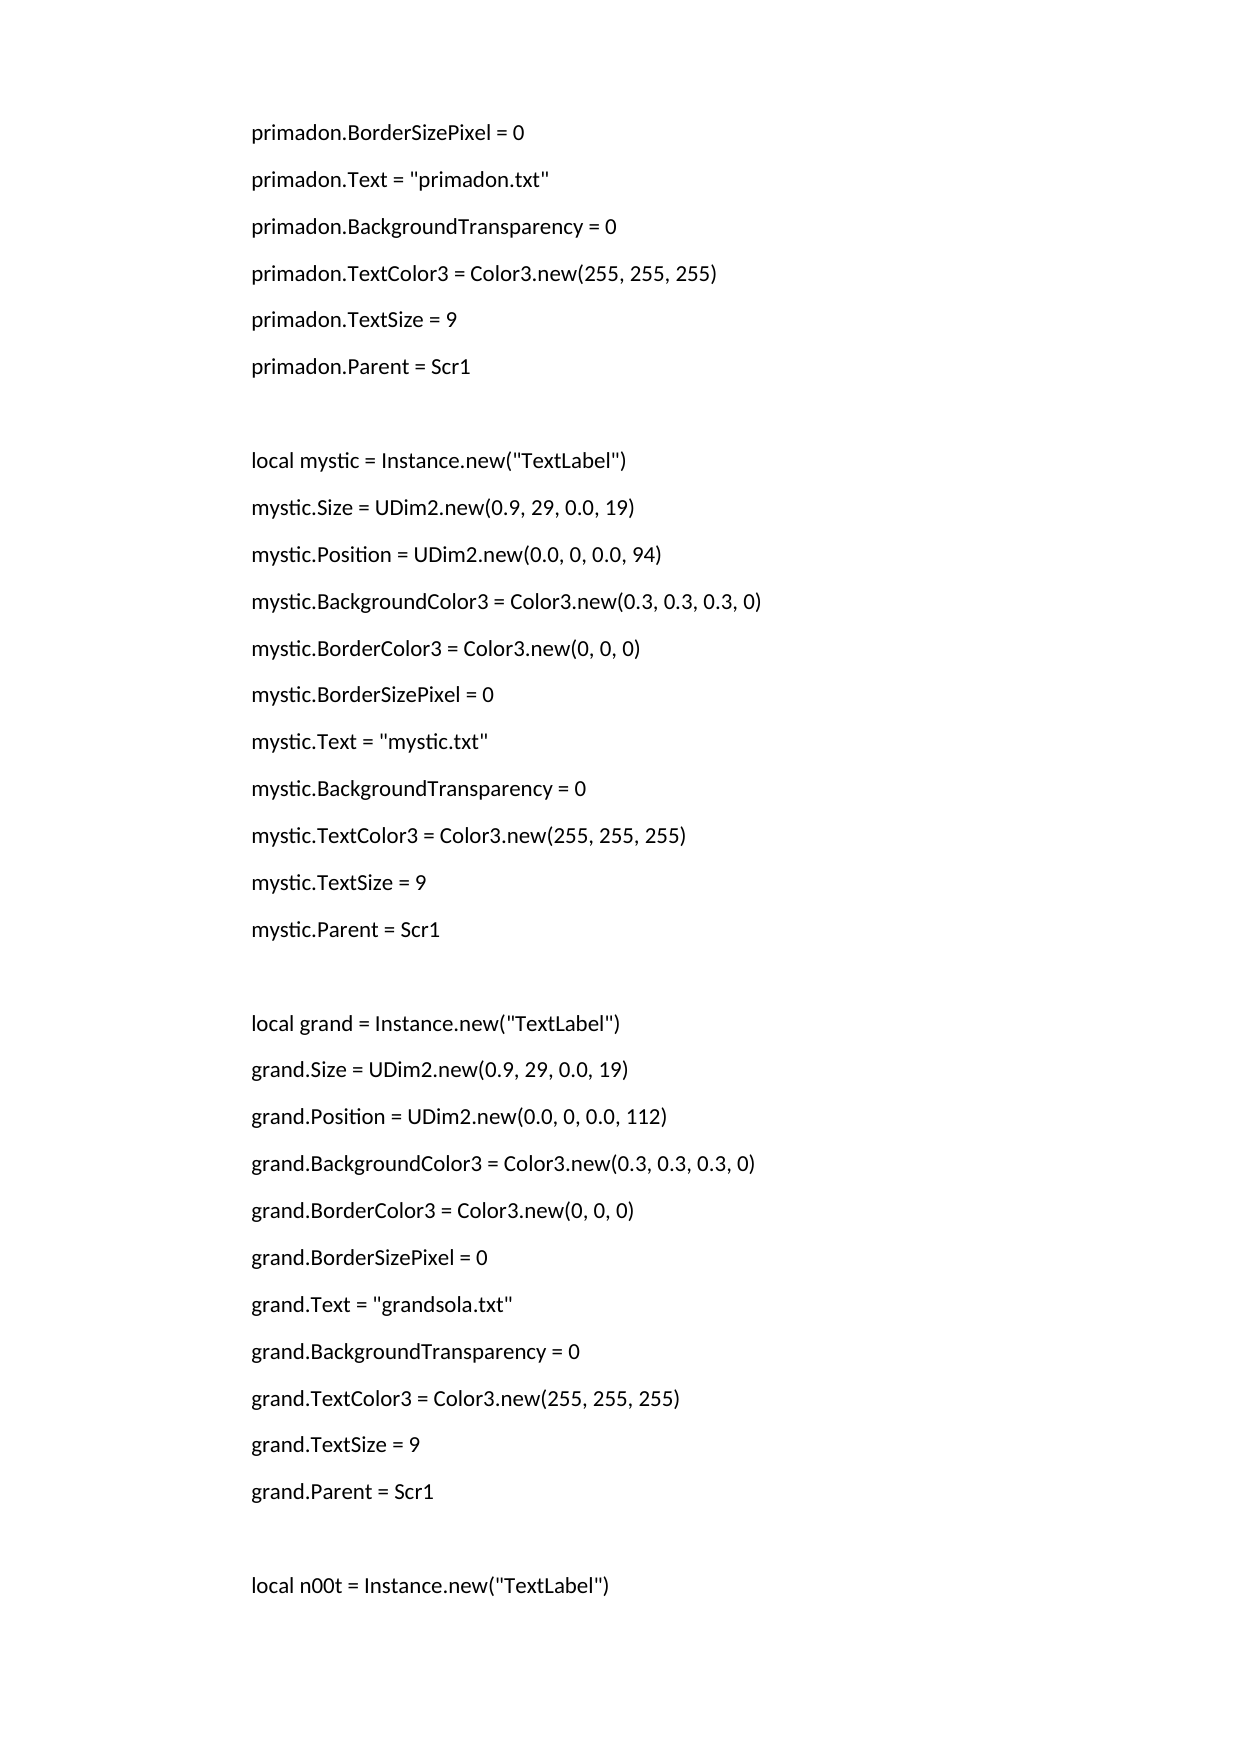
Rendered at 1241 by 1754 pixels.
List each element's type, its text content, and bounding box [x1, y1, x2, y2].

text local grand = Instance.new("TextLabel") [177, 1009, 1152, 1037]
text primadon.BackgroundTransparency = 0 [177, 212, 1152, 240]
text grand.BackgroundTransparency = 0 [177, 1337, 1152, 1365]
text mystic.Text = "mystic.txt" [177, 727, 1152, 756]
text mystic.TextSize = 9 [177, 868, 1152, 896]
text grand.Position = UDim2.new(0.0, 0, 0.0, 112) [177, 1102, 1152, 1131]
text grand.TextColor3 = Color3.new(255, 255, 255) [177, 1384, 1152, 1412]
text grand.Parent = Scr1 [177, 1477, 1152, 1506]
text grand.BorderSizePixel = 0 [177, 1243, 1152, 1271]
text mystic.Position = UDim2.new(0.0, 0, 0.0, 94) [177, 540, 1152, 568]
text mystic.Size = UDim2.new(0.9, 29, 0.0, 19) [177, 493, 1152, 521]
text mystic.BackgroundTransparency = 0 [177, 774, 1152, 802]
text grand.BackgroundColor3 = Color3.new(0.3, 0.3, 0.3, 0) [177, 1149, 1152, 1177]
text primadon.TextSize = 9 [177, 306, 1152, 334]
text mystic.Parent = Scr1 [177, 915, 1152, 943]
text mystic.BorderColor3 = Color3.new(0, 0, 0) [177, 634, 1152, 662]
text local n00t = Instance.new("TextLabel") [177, 1571, 1152, 1599]
text mystic.TextColor3 = Color3.new(255, 255, 255) [177, 821, 1152, 849]
text mystic.BorderSizePixel = 0 [177, 681, 1152, 709]
text grand.TextSize = 9 [177, 1431, 1152, 1459]
text primadon.Parent = Scr1 [177, 352, 1152, 381]
text grand.BorderColor3 = Color3.new(0, 0, 0) [177, 1196, 1152, 1224]
text grand.Size = UDim2.new(0.9, 29, 0.0, 19) [177, 1056, 1152, 1084]
text local mystic = Instance.new("TextLabel") [177, 446, 1152, 474]
text grand.Text = "grandsola.txt" [177, 1290, 1152, 1318]
text mystic.BackgroundColor3 = Color3.new(0.3, 0.3, 0.3, 0) [177, 587, 1152, 615]
text primadon.BorderSizePixel = 0 [177, 118, 1152, 146]
text primadon.TextColor3 = Color3.new(255, 255, 255) [177, 259, 1152, 287]
text primadon.Text = "primadon.txt" [177, 165, 1152, 193]
